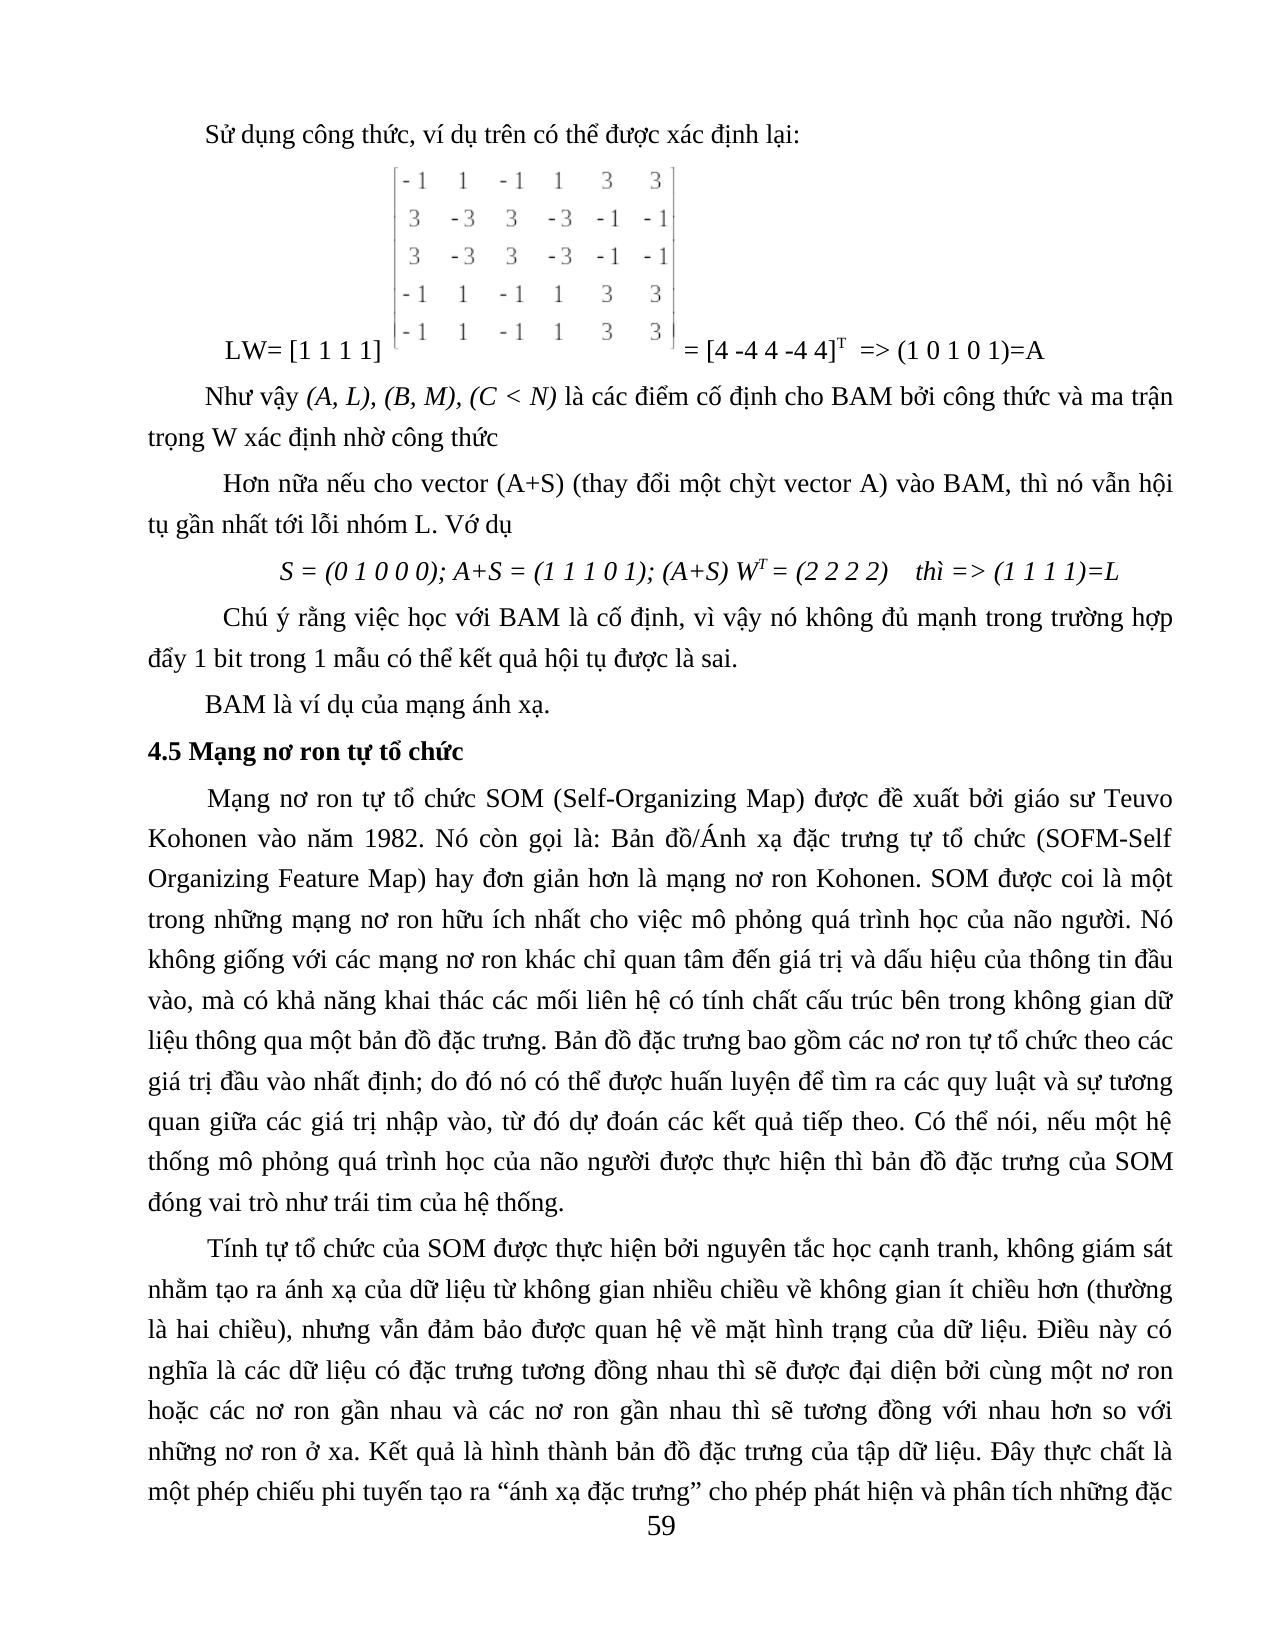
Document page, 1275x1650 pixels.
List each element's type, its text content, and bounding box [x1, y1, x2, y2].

text Sử dụng công thức, ví dụ trên có thể được xác định lại: [148, 118, 1174, 149]
text Chú ý rằng việc học với BAM là cố định, vì vậy nó không đủ mạnh trong trường hợp đẩy 1 bit trong 1 mẫu có thể kết quả hội tụ được là sai. [148, 601, 1174, 673]
text LW= [1 1 1 1] = [4 -4 4 -4 4]T => (1 0 1 0 1)=A [148, 165, 1174, 365]
text Như vậy (A, L), (B, M), (C < N) là các điểm cố định cho BAM bởi công thức và ma trận trọng W xác định nhờ công thức [148, 380, 1174, 452]
text Mạng nơ ron tự tổ chức SOM (Self-Organizing Map) được đề xuất bởi giáo sư Teuvo Kohonen vào năm 1982. Nó còn gọi là: Bản đồ/Ánh xạ đặc trưng tự tổ chức (SOFM-Self Organizing Feature Map) hay đơn giản hơn là mạng nơ ron Kohonen. SOM được coi là một trong những mạng nơ ron hữu ích nhất cho việc mô phỏng quá trình học của não người. Nó không giống với các mạng nơ ron khác chỉ quan tâm đến giá trị và dấu hiệu của thông tin đầu vào, mà có khả năng khai thác các mối liên hệ có tính chất cấu trúc bên trong không gian dữ liệu thông qua một bản đồ đặc trưng. Bản đồ đặc trưng bao gồm các nơ ron tự tổ chức theo các giá trị đầu vào nhất định; do đó nó có thể được huấn luyện để tìm ra các quy luật và sự tương quan giữa các giá trị nhập vào, từ đó dự đoán các kết quả tiếp theo. Có thể nói, nếu một hệ thống mô phỏng quá trình học của não người được thực hiện thì bản đồ đặc trưng của SOM đóng vai trò như trái tim của hệ thống. [148, 782, 1174, 1217]
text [148, 1232, 1174, 1506]
text BAM là ví dụ của mạng ánh xạ. [148, 688, 1174, 719]
text S = (0 1 0 0 0); A+S = (1 1 1 0 1); (A+S) WT = (2 2 2 2) thì => (1 1 1 1)=L [223, 554, 1174, 586]
text 4.5 Mạng nơ ron tự tổ chức [148, 735, 1174, 766]
text Hơn nữa nếu cho vector (A+S) (thay đổi một chỳt vector A) vào BAM, thì nó vẫn hội tụ gần nhất tới lỗi nhóm L. Vớ dụ [148, 467, 1174, 539]
